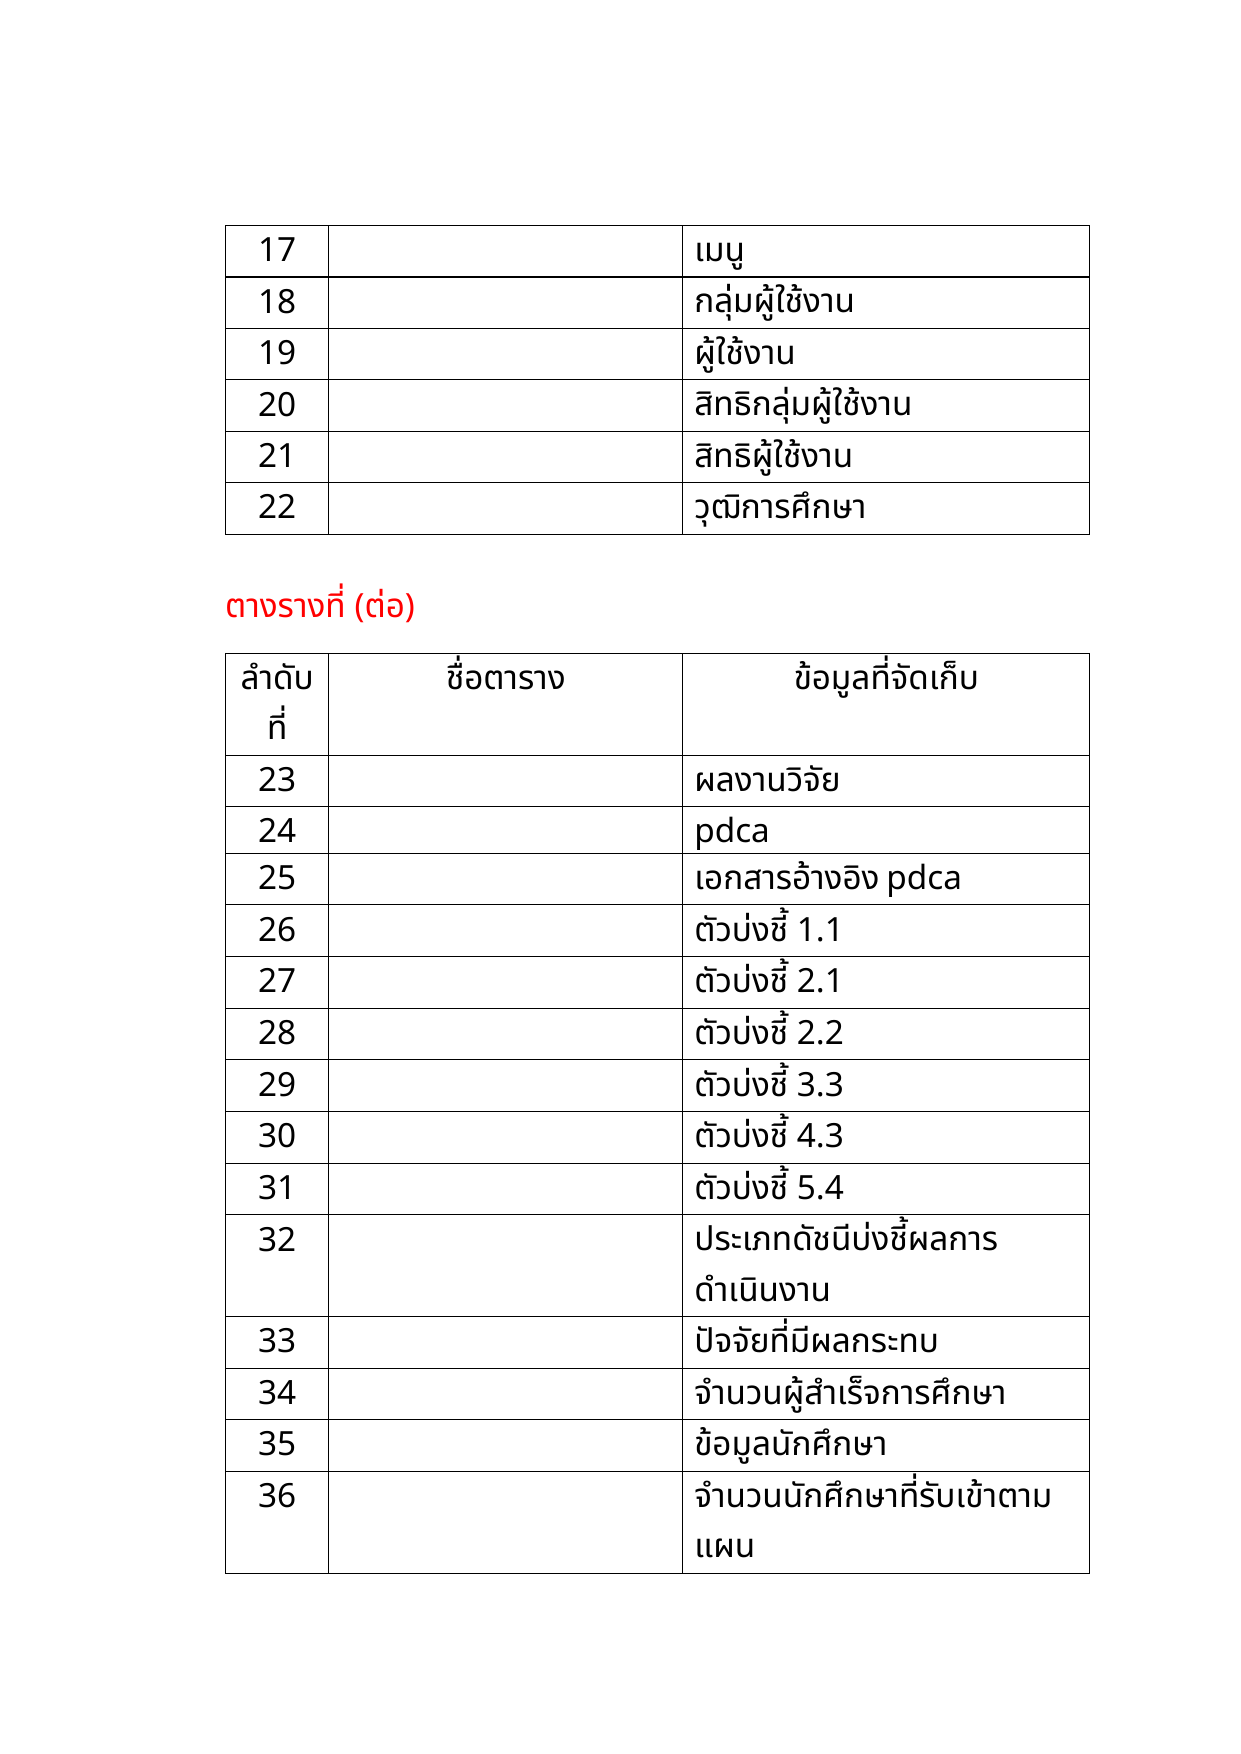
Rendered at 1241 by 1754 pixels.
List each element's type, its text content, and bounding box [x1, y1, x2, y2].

table_cell 35 [226, 1420, 328, 1471]
table_cell 34 [226, 1369, 328, 1419]
table_cell ตัวบ่งชี้ 3.3 [683, 1060, 1089, 1111]
table_cell 28 [226, 1009, 328, 1059]
table_cell [329, 1164, 682, 1214]
table_cell [329, 278, 682, 328]
table_cell ตัวบ่งชี้ 4.3 [683, 1112, 1089, 1163]
table_cell 27 [226, 957, 328, 1008]
table_cell วุฒิการศึกษา [683, 483, 1089, 534]
table_cell 33 [226, 1317, 328, 1368]
table_cell [329, 957, 682, 1008]
table_cell 32 [226, 1215, 328, 1316]
table_cell 19 [226, 329, 328, 379]
table_cell ประเภทดัชนีบ่งชี้ผลการดำเนินงาน [683, 1215, 1089, 1316]
table_cell สิทธิกลุ่มผู้ใช้งาน [683, 380, 1089, 431]
table_cell 23 [226, 756, 328, 806]
table_cell สิทธิผู้ใช้งาน [683, 432, 1089, 482]
table_cell [329, 807, 682, 853]
table_cell [329, 483, 682, 534]
table_cell 30 [226, 1112, 328, 1163]
table_cell [329, 226, 682, 276]
table_cell ผลงานวิจัย [683, 756, 1089, 806]
table_cell ผู้ใช้งาน [683, 329, 1089, 379]
table_cell [329, 1317, 682, 1368]
table_header ข้อมูลที่จัดเก็บ [683, 654, 1089, 755]
table_cell 17 [226, 226, 328, 276]
table_cell [329, 1060, 682, 1111]
table_header ลำดับที่ [226, 654, 328, 755]
table_cell ปัจจัยที่มีผลกระทบ [683, 1317, 1089, 1368]
table_cell [329, 432, 682, 482]
table_cell [329, 1472, 682, 1572]
table_header ชื่อตาราง [329, 654, 682, 755]
table_cell 22 [226, 483, 328, 534]
table_cell จำนวนผู้สำเร็จการศึกษา [683, 1369, 1089, 1419]
table_cell ตัวบ่งชี้ 5.4 [683, 1164, 1089, 1214]
text ตางรางที่ (ต่อ) [225, 582, 1090, 632]
table_cell 29 [226, 1060, 328, 1111]
table_cell 18 [226, 278, 328, 328]
table_cell 21 [226, 432, 328, 482]
table_cell 20 [226, 380, 328, 431]
table_cell [329, 905, 682, 956]
table_cell 26 [226, 905, 328, 956]
table_cell [329, 1009, 682, 1059]
table_cell [329, 1420, 682, 1471]
table_cell ตัวบ่งชี้ 2.2 [683, 1009, 1089, 1059]
table_cell จำนวนนักศึกษาที่รับเข้าตามแผน [683, 1472, 1089, 1572]
table_cell [329, 854, 682, 904]
table_cell ตัวบ่งชี้ 1.1 [683, 905, 1089, 956]
table_cell [329, 1215, 682, 1316]
table_cell เอกสารอ้างอิงpdca [683, 854, 1089, 904]
table_cell 36 [226, 1472, 328, 1572]
table_cell [329, 1369, 682, 1419]
table_cell pdca [683, 807, 1089, 853]
table_cell เมนู [683, 226, 1089, 276]
table_cell 25 [226, 854, 328, 904]
table_cell [329, 1112, 682, 1163]
table_cell ตัวบ่งชี้ 2.1 [683, 957, 1089, 1008]
table_cell 24 [226, 807, 328, 853]
table_cell [329, 329, 682, 379]
table_cell [329, 380, 682, 431]
table_cell ข้อมูลนักศึกษา [683, 1420, 1089, 1471]
table_cell 31 [226, 1164, 328, 1214]
table_cell กลุ่มผู้ใช้งาน [683, 278, 1089, 328]
table_cell [329, 756, 682, 806]
